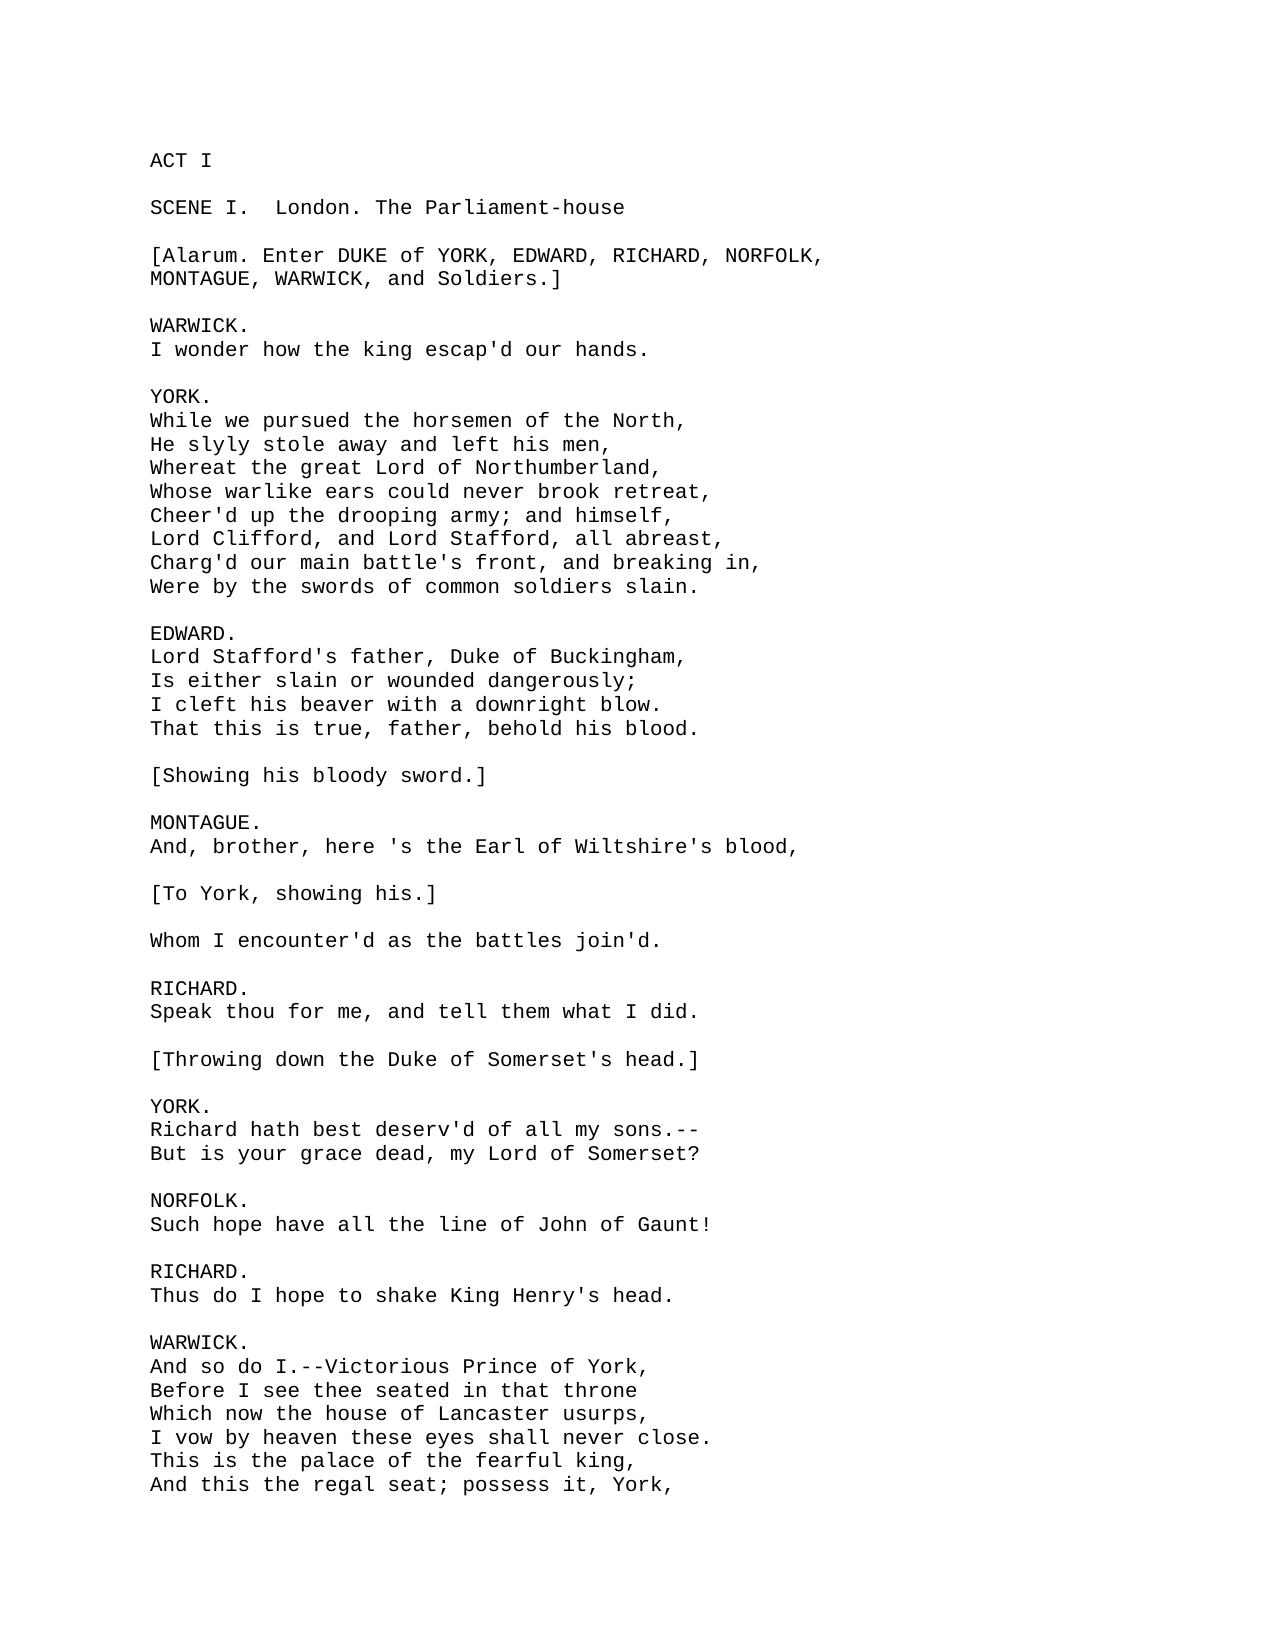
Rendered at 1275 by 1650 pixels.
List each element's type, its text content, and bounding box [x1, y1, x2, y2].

text RICHARD. [150, 1261, 1125, 1285]
text While we pursued the horsemen of the North, [150, 410, 1125, 434]
text RICHARD. [150, 978, 1125, 1001]
text [Throwing down the Duke of Somerset's head.] [150, 1048, 1125, 1072]
text That this is true, father, behold his blood. [150, 717, 1125, 741]
text Charg'd our main battle's front, and breaking in, [150, 552, 1125, 576]
text Before I see thee seated in that throne [150, 1379, 1125, 1403]
text Whereat the great Lord of Northumberland, [150, 457, 1125, 481]
text And this the regal seat; possess it, York, [150, 1474, 1125, 1498]
text YORK. [150, 1096, 1125, 1119]
text Lord Clifford, and Lord Stafford, all abreast, [150, 528, 1125, 552]
text Cheer'd up the drooping army; and himself, [150, 505, 1125, 528]
text I cleft his beaver with a downright blow. [150, 694, 1125, 717]
text Whom I encounter'd as the battles join'd. [150, 930, 1125, 954]
text Thus do I hope to shake King Henry's head. [150, 1285, 1125, 1309]
text Richard hath best deserv'd of all my sons.-- [150, 1119, 1125, 1143]
text This is the palace of the fearful king, [150, 1451, 1125, 1474]
text I vow by heaven these eyes shall never close. [150, 1427, 1125, 1451]
text But is your grace dead, my Lord of Somerset? [150, 1143, 1125, 1167]
text ACT I [150, 150, 1125, 174]
text NORFOLK. [150, 1190, 1125, 1214]
text [Showing his bloody sword.] [150, 765, 1125, 788]
text Is either slain or wounded dangerously; [150, 670, 1125, 694]
text Such hope have all the line of John of Gaunt! [150, 1214, 1125, 1238]
text Whose warlike ears could never brook retreat, [150, 481, 1125, 505]
text MONTAGUE. [150, 812, 1125, 836]
text SCENE I. London. The Parliament-house [150, 197, 1125, 221]
text I wonder how the king escap'd our hands. [150, 339, 1125, 363]
text [To York, showing his.] [150, 883, 1125, 907]
text MONTAGUE, WARWICK, and Soldiers.] [150, 268, 1125, 292]
text [Alarum. Enter DUKE of YORK, EDWARD, RICHARD, NORFOLK, [150, 244, 1125, 268]
text YORK. [150, 386, 1125, 410]
text Lord Stafford's father, Duke of Buckingham, [150, 647, 1125, 670]
text EDWARD. [150, 623, 1125, 647]
text Speak thou for me, and tell them what I did. [150, 1001, 1125, 1025]
text Were by the swords of common soldiers slain. [150, 576, 1125, 599]
text WARWICK. [150, 1332, 1125, 1356]
text And, brother, here 's the Earl of Wiltshire's blood, [150, 836, 1125, 859]
text He slyly stole away and left his men, [150, 434, 1125, 457]
text And so do I.--Victorious Prince of York, [150, 1356, 1125, 1379]
text WARWICK. [150, 316, 1125, 339]
text Which now the house of Lancaster usurps, [150, 1403, 1125, 1427]
